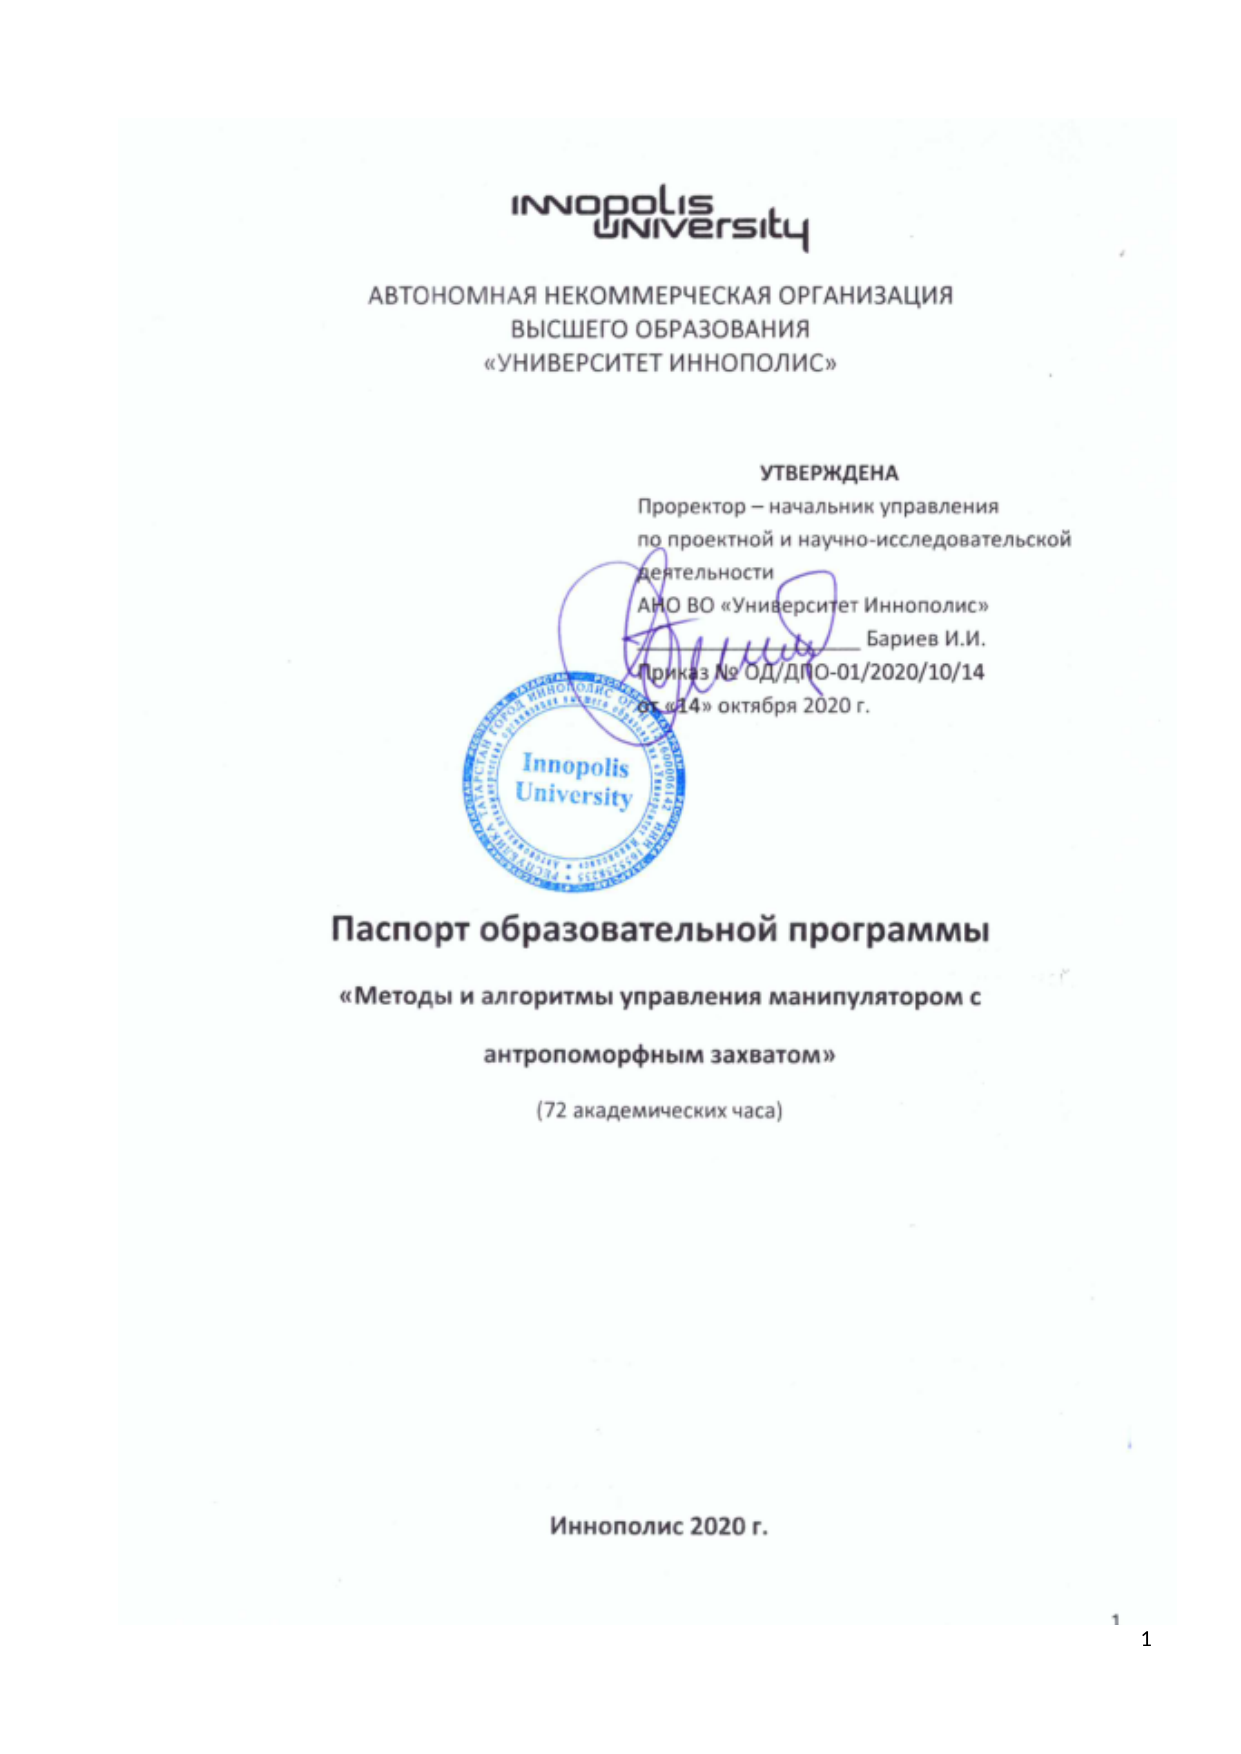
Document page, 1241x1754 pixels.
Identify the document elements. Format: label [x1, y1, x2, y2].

picture [118, 118, 1177, 1625]
